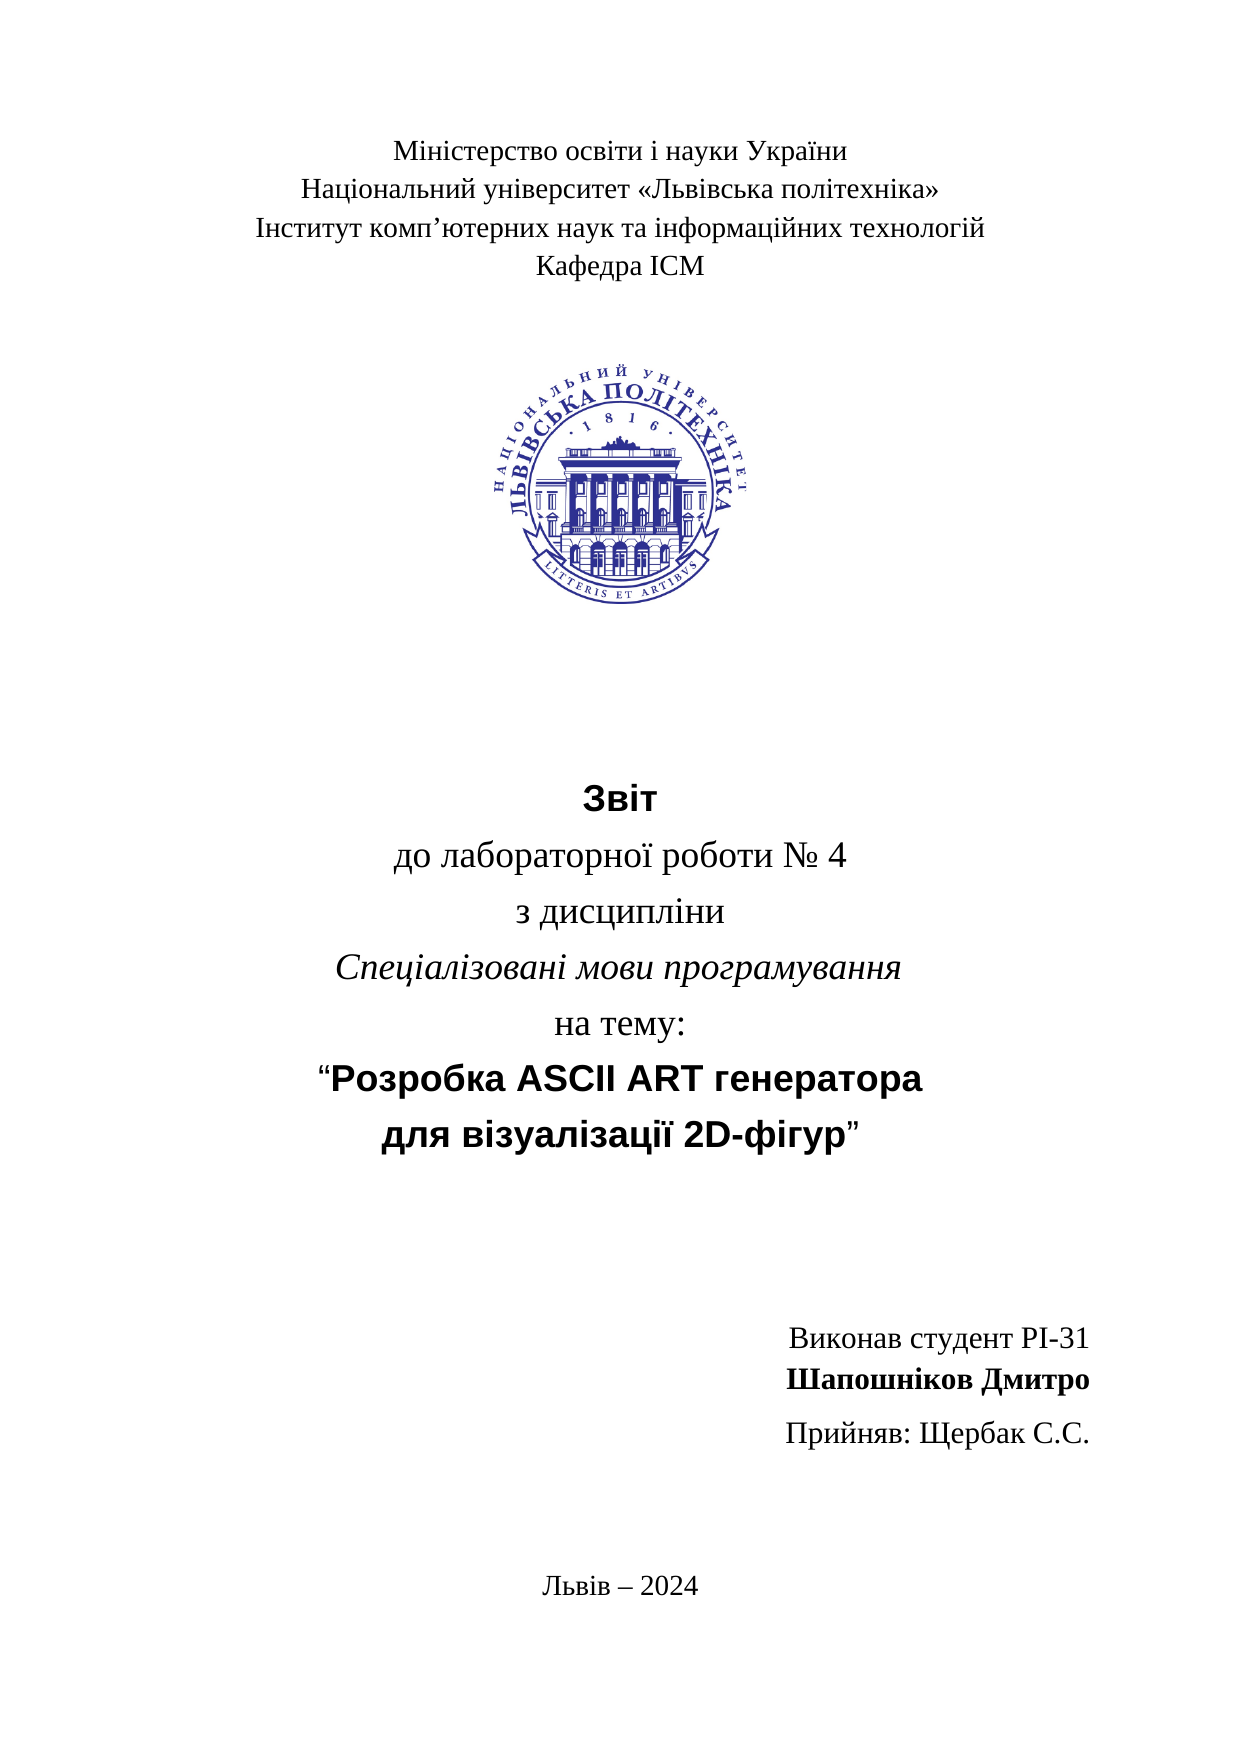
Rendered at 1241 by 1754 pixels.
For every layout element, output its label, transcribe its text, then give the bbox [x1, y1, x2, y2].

text до лабораторної роботи № 4 [150, 832, 1090, 875]
text Львів – 2024 [150, 1568, 1090, 1602]
text для візуалізації 2D-фігур” [150, 1112, 1090, 1155]
text “Розробка ASCII ART генератора [150, 1056, 1090, 1099]
text Інститут комп’ютерних наук та інформаційних технологій [150, 210, 1090, 243]
text Кафедра ІСМ [150, 248, 1090, 282]
text на тему: [150, 1000, 1090, 1043]
text ​Спеціалізовані мови програмування [150, 944, 1090, 987]
text Звіт [150, 776, 1090, 819]
text Шапошніков Дмитро [150, 1361, 1090, 1397]
text Міністерство освіти і науки України [150, 133, 1090, 166]
text з дисципліни [150, 888, 1090, 931]
text Виконав студент РІ-31 [150, 1319, 1090, 1355]
text Прийняв: Щербак С.С. [150, 1414, 1090, 1450]
picture [494, 364, 747, 604]
text Національний університет «Львівська політехніка» [150, 171, 1090, 205]
